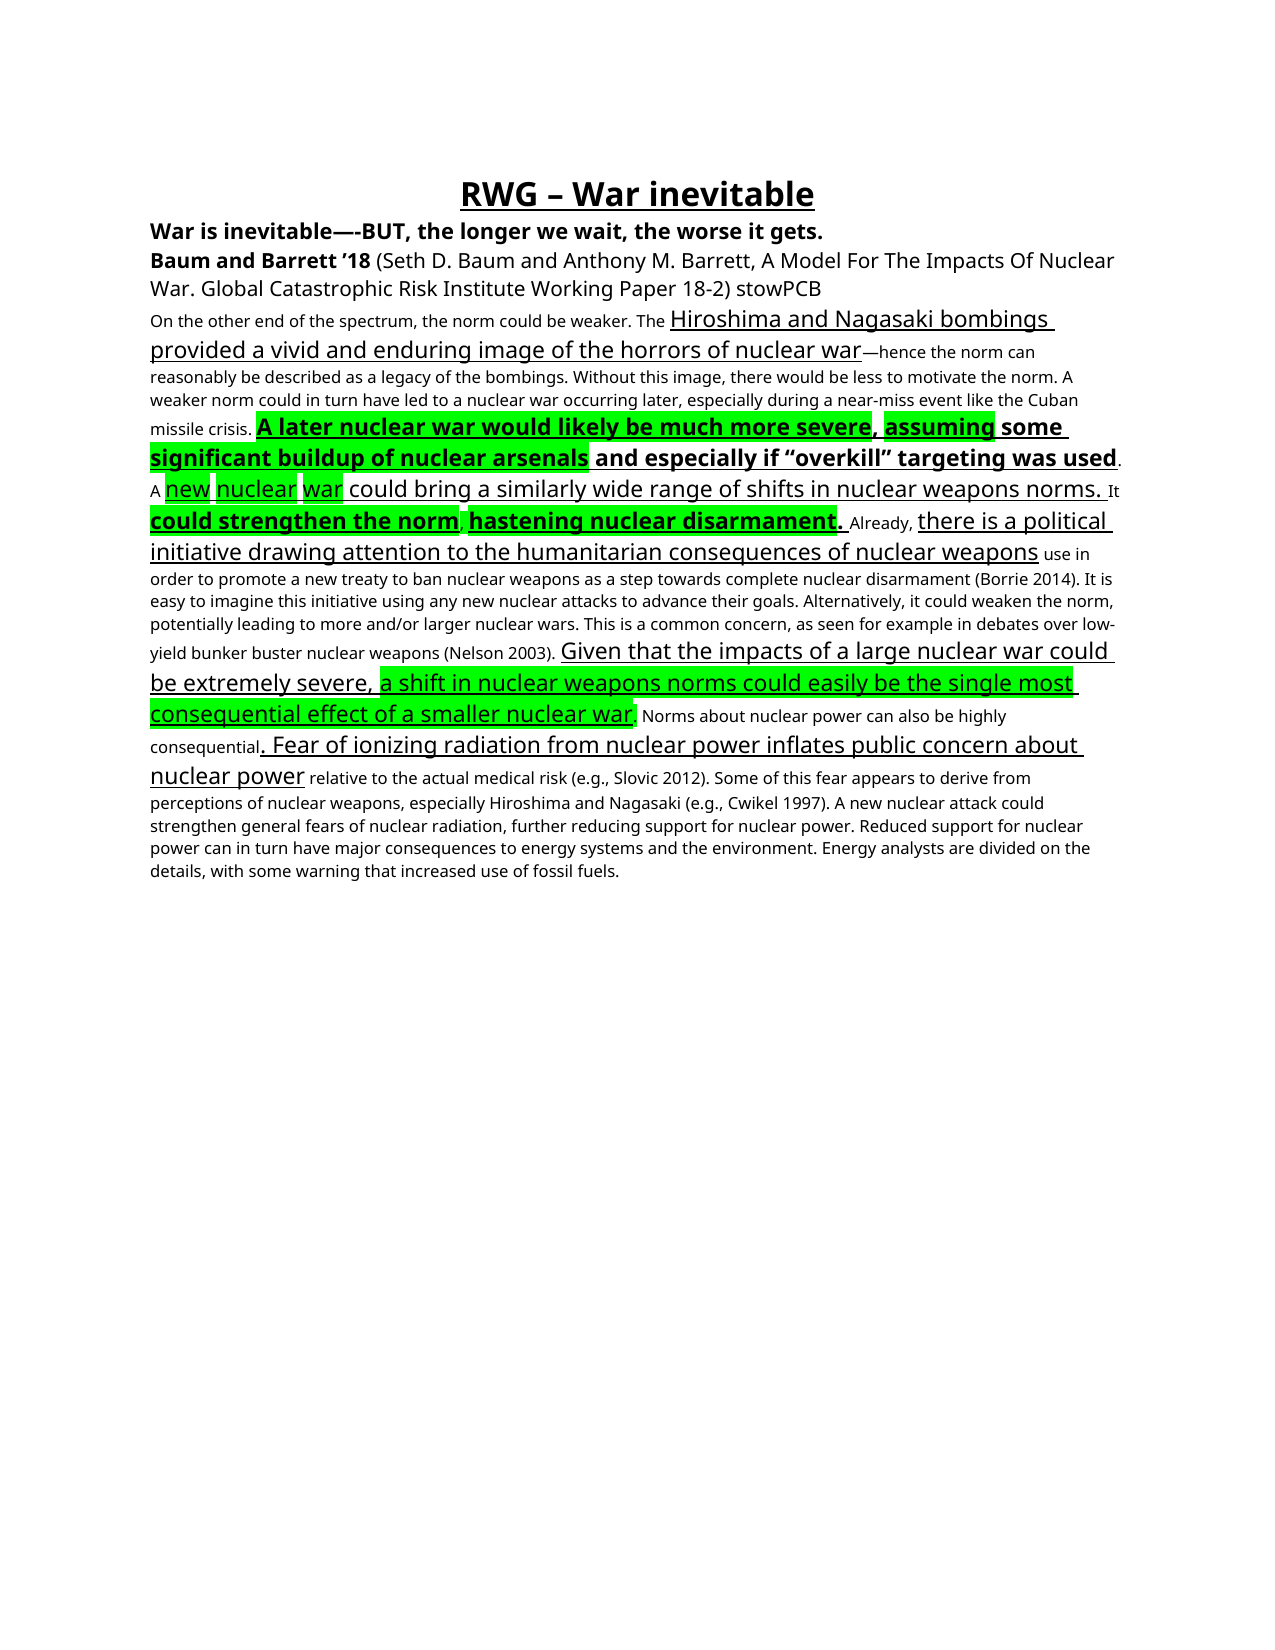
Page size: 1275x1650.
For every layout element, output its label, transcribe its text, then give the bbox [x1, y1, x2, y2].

text War is inevitable—-BUT, the longer we wait, the worse it gets. [150, 216, 1125, 246]
text On the other end of the spectrum, the norm could be weaker. The Hiroshima and Nagasaki bombings provided a vivid and enduring image of the horrors of nuclear war—hence the norm can reasonably be described as a legacy of the bombings. Without this image, there would be less to motivate the norm. A weaker norm could in turn have led to a nuclear war occurring later, especially during a near-miss event like the Cuban missile crisis. A later nuclear war would likely be much more severe, assuming some significant buildup of nuclear arsenals and especially if “overkill” targeting was used. A new nuclear war could bring a similarly wide range of shifts in nuclear weapons norms. It could strengthen the norm, hastening nuclear disarmament. Already, there is a political initiative drawing attention to the humanitarian consequences of nuclear weapons use in order to promote a new treaty to ban nuclear weapons as a step towards complete nuclear disarmament (Borrie 2014). It is easy to imagine this initiative using any new nuclear attacks to advance their goals. Alternatively, it could weaken the norm, potentially leading to more and/or larger nuclear wars. This is a common concern, as seen for example in debates over low-yield bunker buster nuclear weapons (Nelson 2003). Given that the impacts of a large nuclear war could be extremely severe, a shift in nuclear weapons norms could easily be the single most consequential effect of a smaller nuclear war. Norms about nuclear power can also be highly consequential. Fear of ionizing radiation from nuclear power inflates public concern about nuclear power relative to the actual medical risk (e.g., Slovic 2012). Some of this fear appears to derive from perceptions of nuclear weapons, especially Hiroshima and Nagasaki (e.g., Cwikel 1997). A new nuclear attack could strengthen general fears of nuclear radiation, further reducing support for nuclear power. Reduced support for nuclear power can in turn have major consequences to energy systems and the environment. Energy analysts are divided on the details, with some warning that increased use of fossil fuels. [150, 303, 1125, 882]
text Baum and Barrett ’18 (Seth D. Baum and Anthony M. Barrett, A Model For The Impacts Of Nuclear War. Global Catastrophic Risk Institute Working Paper 18-2) stowPCB [150, 246, 1125, 303]
text RWG – War inevitable [150, 171, 1125, 216]
